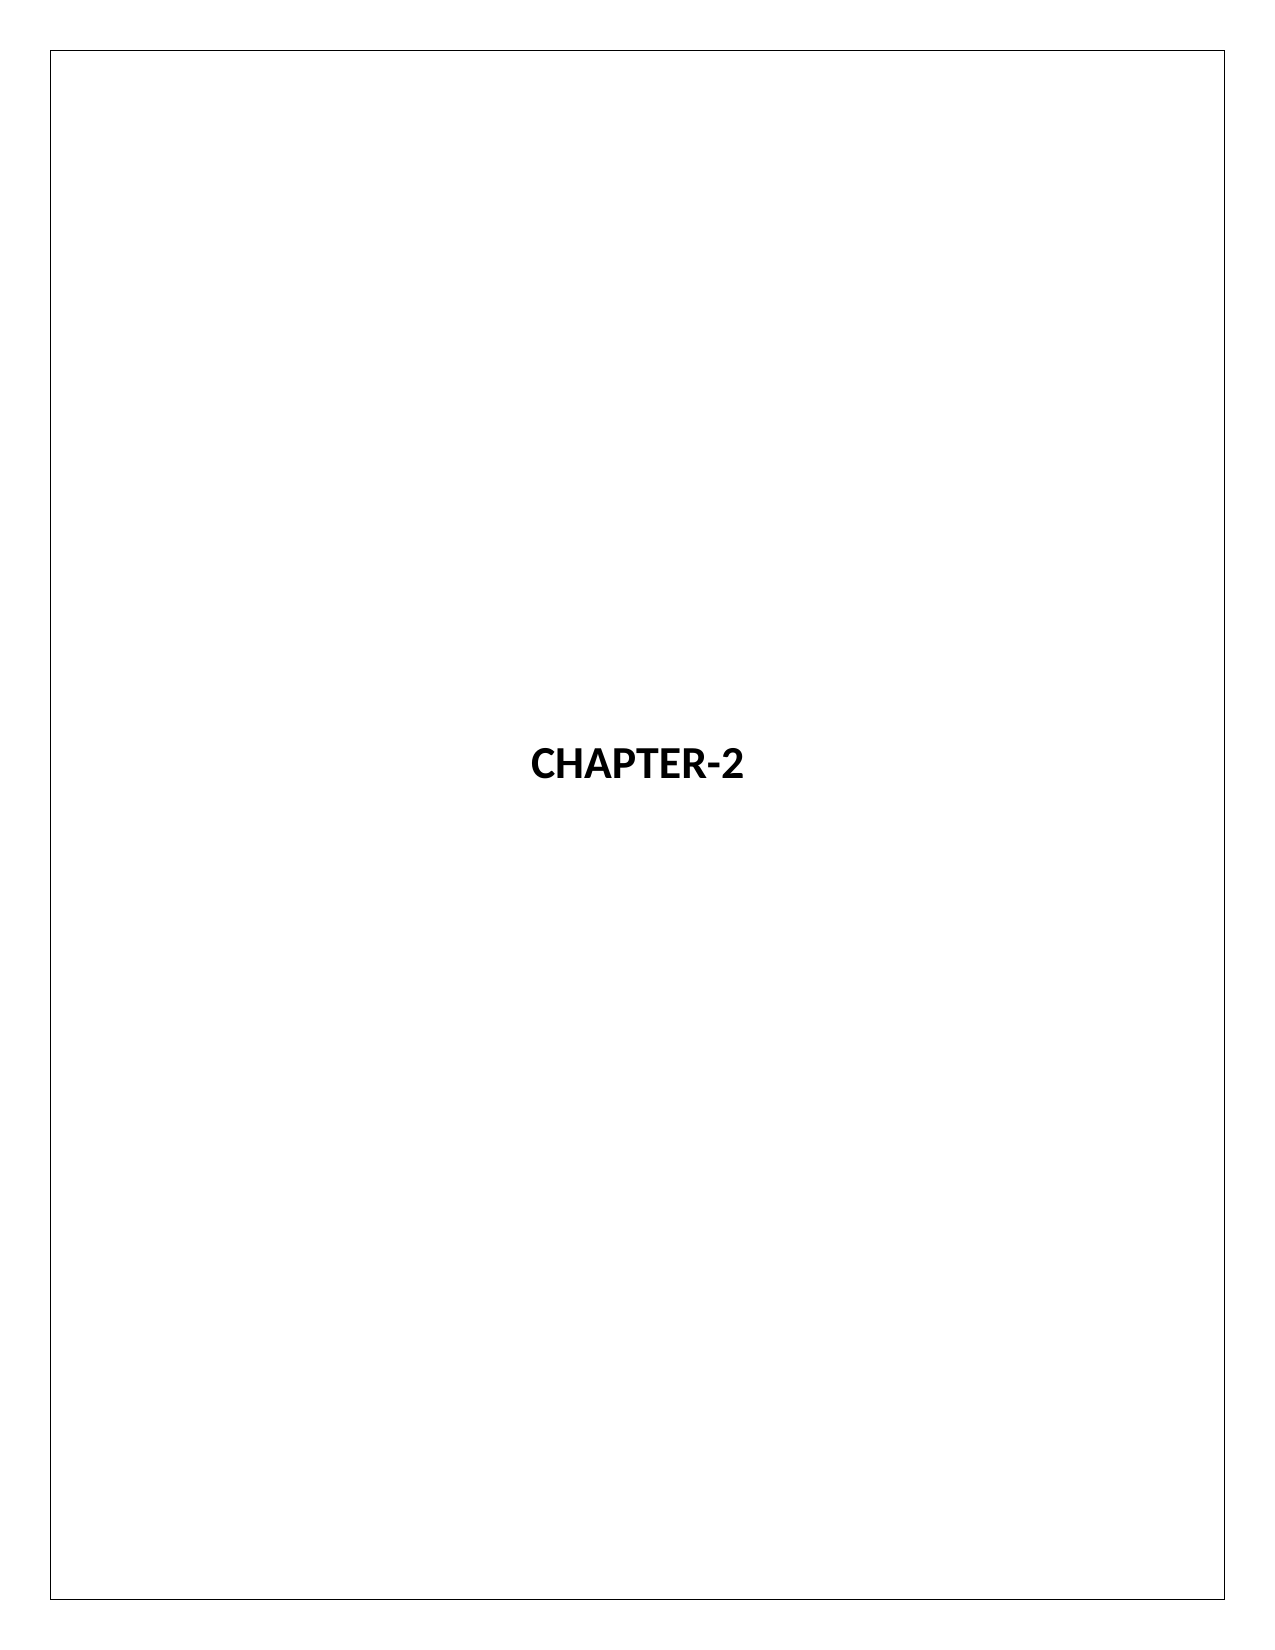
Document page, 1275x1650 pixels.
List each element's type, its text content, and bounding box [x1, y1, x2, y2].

text CHAPTER-2 [150, 734, 1125, 790]
